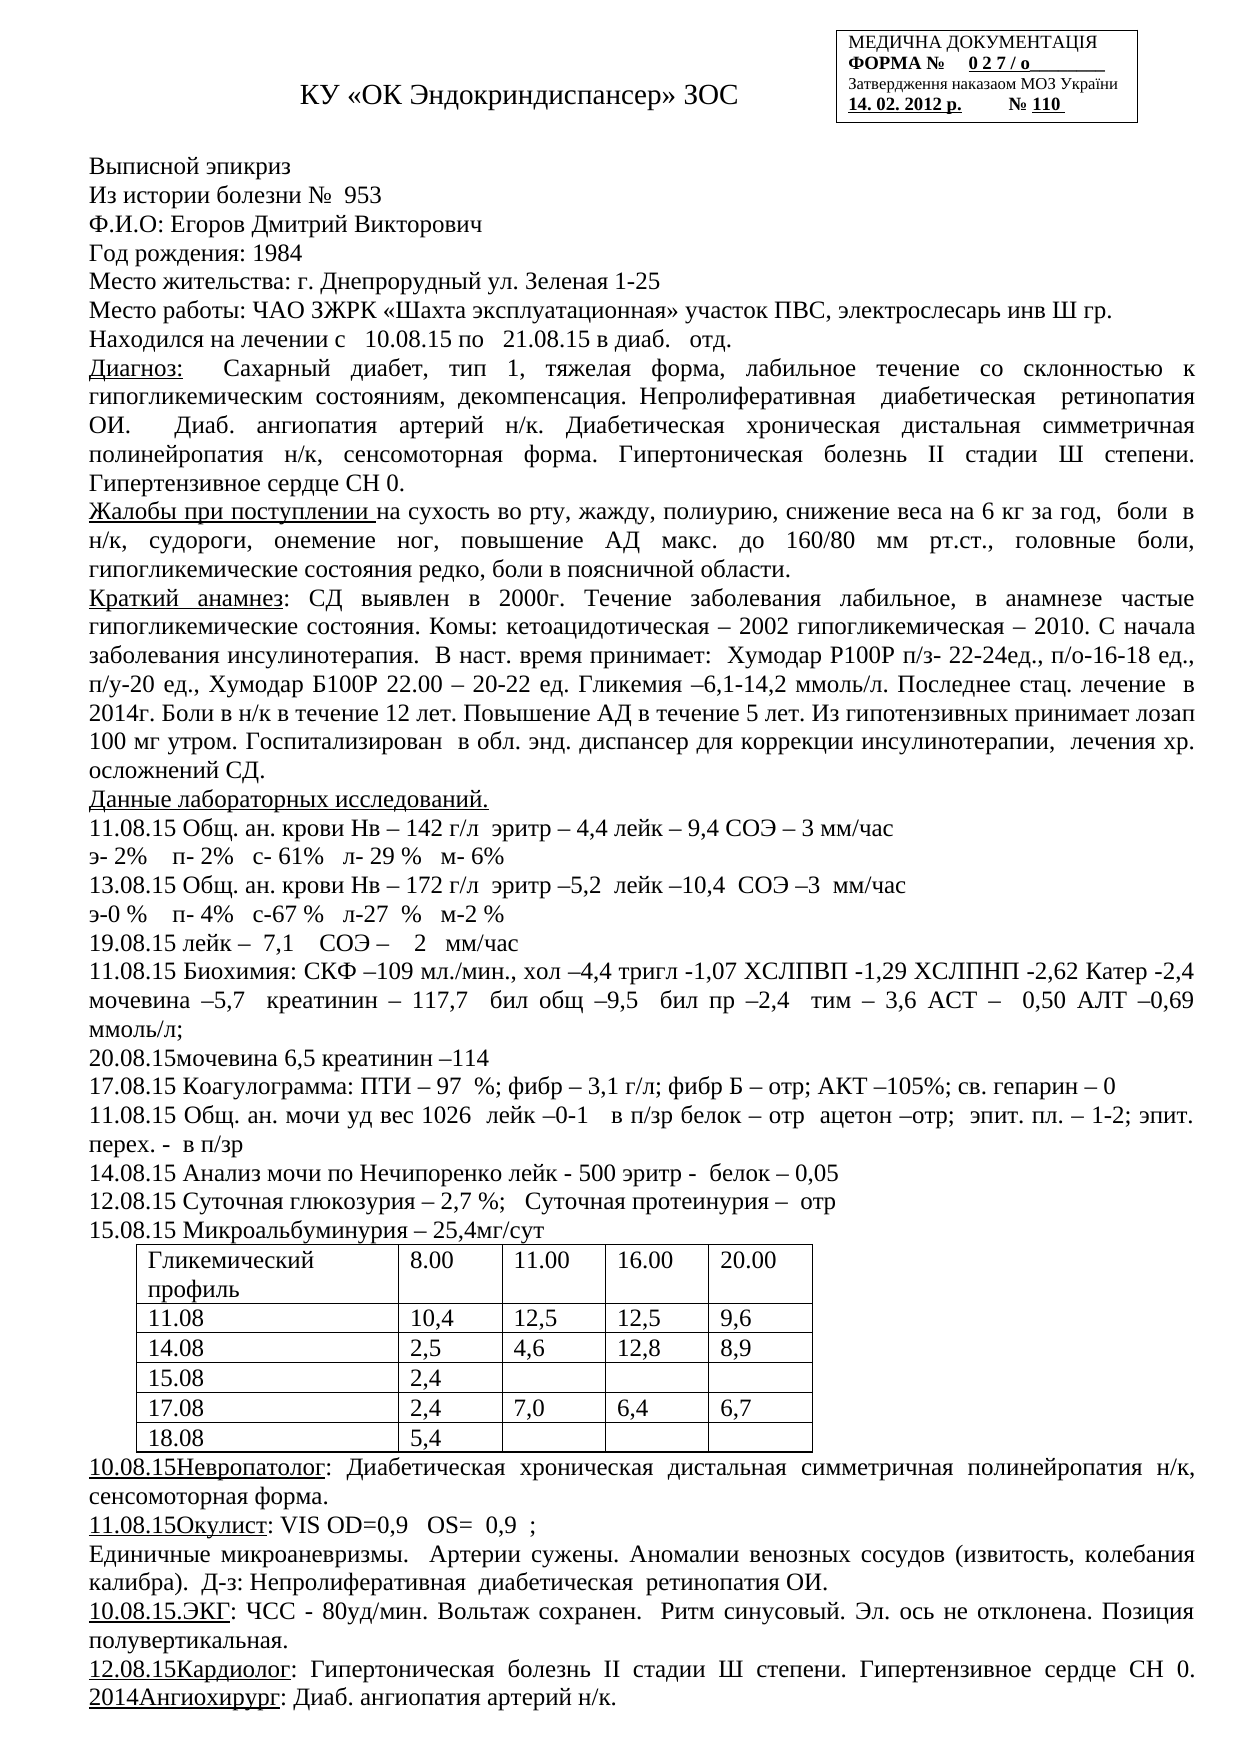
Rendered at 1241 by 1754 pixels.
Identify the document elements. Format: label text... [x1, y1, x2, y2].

table_cell 2,4 [399, 1363, 502, 1392]
subtitle Из истории болезни № 953 [89, 180, 1196, 209]
text 14.08.15 Анализ мочи по Нечипоренко лейк - 500 эритр - белок – 0,05 [89, 1158, 1196, 1186]
table_cell 17.08 [137, 1393, 398, 1422]
text Диагноз: Сахарный диабет, тип 1, тяжелая форма, лабильное течение со склонностью к гипогликемическим состояниям, декомпенсация. Непролиферативная диабетическая ретинопатия ОИ. Диаб. ангиопатия артерий н/к. Диабетическая хроническая дистальная симметричная полинейропатия н/к, сенсомоторная форма. Гипертоническая болезнь II стадии Ш степени. Гипертензивное сердце СН 0. [89, 353, 1196, 496]
text Краткий анамнез: СД выявлен в 2000г. Течение заболевания лабильное, в анамнезе частые гипогликемические состояния. Комы: кетоацидотическая – 2002 гипогликемическая – 2010. С начала заболевания инсулинотерапия. В наст. время принимает: Хумодар Р100Р п/з- 22-24ед., п/о-16-18 ед., п/у-20 ед., Хумодар Б100Р 22.00 – 20-22 ед. Гликемия –6,1-14,2 ммоль/л. Последнее стац. лечение в 2014г. Боли в н/к в течение 12 лет. Повышение АД в течение 5 лет. Из гипотензивных принимает лозап 100 мг утром. Госпитализирован в обл. энд. диспансер для коррекции инсулинотерапии, лечения хр. осложнений СД. [89, 583, 1196, 784]
table_header Гликемический профиль [137, 1245, 398, 1302]
text Год рождения: 1984 [89, 238, 1196, 266]
table_cell [709, 1423, 812, 1451]
table_cell 4,6 [503, 1333, 605, 1362]
text Жалобы при поступлении на сухость во рту, жажду, полиурию, снижение веса на 6 кг за год, боли в н/к, судороги, онемение ног, повышение АД макс. до 160/80 мм рт.ст., головные боли, гипогликемические состояния редко, боли в поясничной области. [89, 496, 1196, 583]
text 17.08.15 Коагулограмма: ПТИ – 97 %; фибр – 3,1 г/л; фибр Б – отр; АКТ –105%; св. гепарин – 0 [89, 1071, 1196, 1100]
table_cell [606, 1423, 708, 1451]
table_cell 2,5 [399, 1333, 502, 1362]
text 11.08.15Окулист: VIS OD=0,9 OS= 0,9 ; [89, 1510, 1196, 1539]
table_cell 9,6 [709, 1304, 812, 1332]
table_header 11.00 [503, 1245, 605, 1302]
subtitle 11.08.15 Общ. ан. мочи уд вес 1026 лейк –0-1 в п/зр белок – отр ацетон –отр; эпит. пл. – 1-2; эпит. перех. - в п/зр [89, 1100, 1196, 1158]
table_cell [606, 1363, 708, 1392]
table_cell 10,4 [399, 1304, 502, 1332]
text 10.08.15Невропатолог: Диабетическая хроническая дистальная симметричная полинейропатия н/к, сенсомоторная форма. [89, 1452, 1196, 1510]
table_cell 7,0 [503, 1393, 605, 1422]
table_header 16.00 [606, 1245, 708, 1302]
text 20.08.15мочевина 6,5 креатинин –114 [89, 1043, 1196, 1071]
table_cell 5,4 [399, 1423, 502, 1451]
table_cell [709, 1363, 812, 1392]
text э- 2% п- 2% с- 61% л- 29 % м- 6% [89, 841, 1196, 870]
table_cell 14.08 [137, 1333, 398, 1362]
text 19.08.15 лейк – 7,1 СОЭ – 2 мм/час [89, 928, 1196, 956]
text 13.08.15 Общ. ан. крови Нв – 172 г/л эритр –5,2 лейк –10,4 СОЭ –3 мм/час [89, 870, 1196, 899]
table_cell 18.08 [137, 1423, 398, 1451]
table_header 8.00 [399, 1245, 502, 1302]
table_cell 12,5 [606, 1304, 708, 1332]
table_cell 12,8 [606, 1333, 708, 1362]
text Место жительства: г. Днепрорудный ул. Зеленая 1-25 [89, 266, 1196, 295]
text 11.08.15 Биохимия: СКФ –109 мл./мин., хол –4,4 тригл -1,07 ХСЛПВП -1,29 ХСЛПНП -2,62 Катер -2,4 мочевина –5,7 креатинин – 117,7 бил общ –9,5 бил пр –2,4 тим – 3,6 АСТ – 0,50 АЛТ –0,69 ммоль/л; [89, 956, 1196, 1043]
text 11.08.15 Общ. ан. крови Нв – 142 г/л эритр – 4,4 лейк – 9,4 СОЭ – 3 мм/час [89, 813, 1196, 841]
text 12.08.15Кардиолог: Гипертоническая болезнь II стадии Ш степени. Гипертензивное сердце СН 0. 2014Ангиохирург: Диаб. ангиопатия артерий н/к. [89, 1654, 1196, 1711]
table_cell 6,7 [709, 1393, 812, 1422]
text э-0 % п- 4% с-67 % л-27 % м-2 % [89, 899, 1196, 928]
table_header 20.00 [709, 1245, 812, 1302]
text 10.08.15.ЭКГ: ЧСС - 80уд/мин. Вольтаж сохранен. Ритм синусовый. Эл. ось не отклонена. Позиция полувертикальная. [89, 1596, 1196, 1654]
text Данные лабораторных исследований. [89, 784, 1196, 813]
table_cell 15.08 [137, 1363, 398, 1392]
text Место работы: ЧАО ЗЖРК «Шахта эксплуатационная» участок ПВС, электрослесарь инв Ш гр. [89, 295, 1196, 324]
table_cell 6,4 [606, 1393, 708, 1422]
subtitle 15.08.15 Микроальбуминурия – 25,4мг/сут [89, 1215, 1196, 1244]
table_cell 12,5 [503, 1304, 605, 1332]
subtitle Ф.И.О: Егоров Дмитрий Викторович [89, 209, 1196, 238]
table_cell [503, 1423, 605, 1451]
subtitle Выписной эпикриз [89, 151, 1202, 180]
table_cell 8,9 [709, 1333, 812, 1362]
table_cell 11.08 [137, 1304, 398, 1332]
text Находился на лечении с 10.08.15 по 21.08.15 в диаб. отд. [89, 324, 1196, 353]
table_cell 2,4 [399, 1393, 502, 1422]
text 12.08.15 Суточная глюкозурия – 2,7 %; Суточная протеинурия – отр [89, 1186, 1196, 1215]
text Единичные микроаневризмы. Артерии сужены. Аномалии венозных сосудов (извитость, колебания калибра). Д-з: Непролиферативная диабетическая ретинопатия ОИ. [89, 1539, 1196, 1596]
table_cell [503, 1363, 605, 1392]
